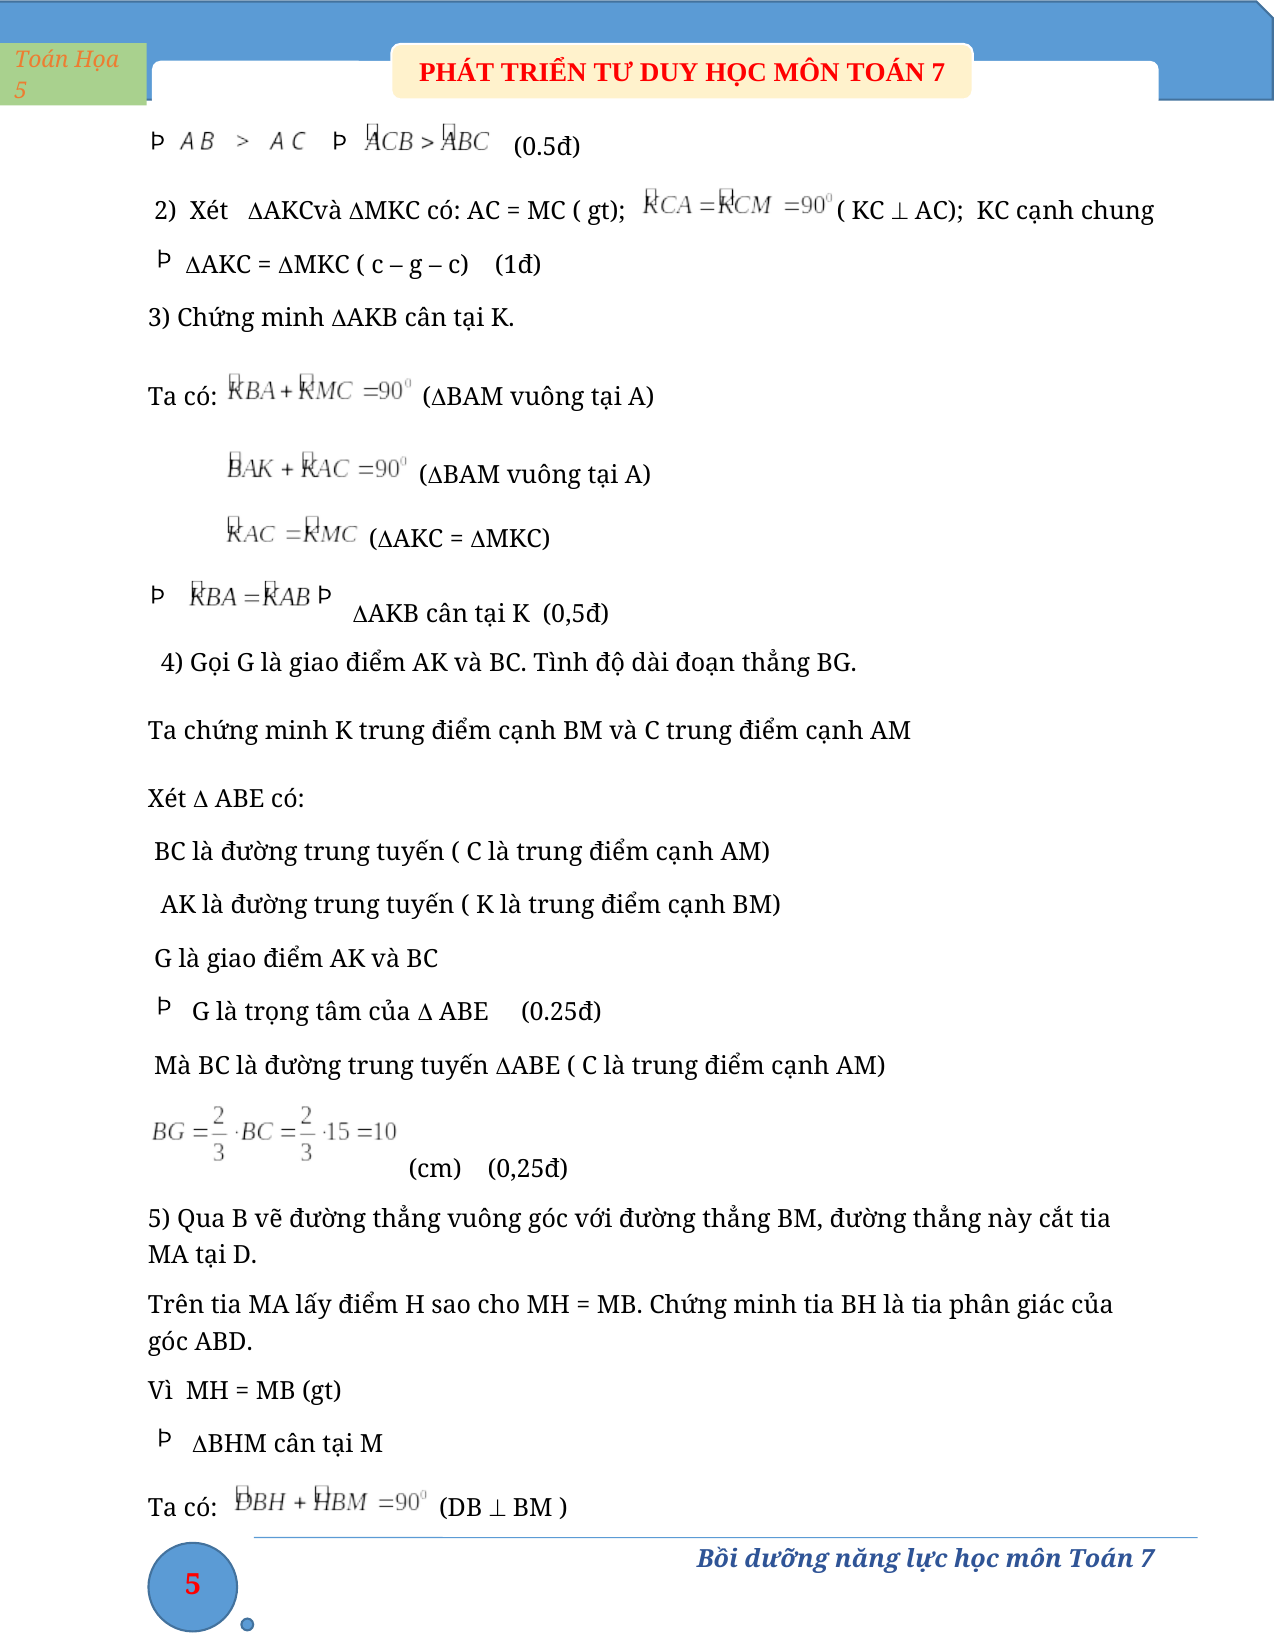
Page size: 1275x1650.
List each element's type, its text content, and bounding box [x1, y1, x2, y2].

text G là trọng tâm của ABE (0.25đ) [154, 994, 1157, 1028]
text Xét ABE có: [148, 780, 1157, 814]
text AKC = MKC ( c – g – c) (1đ) [154, 246, 1157, 281]
text (cm) (0,25đ) [148, 1101, 1157, 1185]
text Ta có: (BAM vuông tại A) [148, 368, 1157, 412]
text 5) Qua B vẽ đường thẳng vuông góc với đường thẳng BM, đường thẳng này cắt tia MA tại D. [148, 1200, 1157, 1271]
text AK là đường trung tuyến ( K là trung điểm cạnh BM) [154, 887, 1157, 921]
text (AKC = MKC) [223, 510, 1157, 555]
text Mà BC là đường trung tuyến ABE ( C là trung điểm cạnh AM) [154, 1047, 1157, 1081]
text Trên tia MA lấy điểm H sao cho MH = MB. Chứng minh tia BH là tia phân giác của góc ABD. [148, 1286, 1157, 1357]
text AKB cân tại K (0,5đ) [148, 574, 1157, 629]
text 4) Gọi G là giao điểm AK và BC. Tình độ dài đoạn thẳng BG. [148, 645, 1157, 679]
text (BAM vuông tại A) [223, 446, 1157, 491]
text 2) Xét AKCvà MKC có: AC = MC ( gt); ( KC AC); KC cạnh chung [154, 182, 1157, 227]
text 3) Chứng minh AKB cân tại K. [148, 300, 1157, 334]
text Ta có: (DB BM ) [148, 1479, 1157, 1524]
text BHM cân tại M [148, 1426, 1157, 1460]
text Ta chứng minh K trung điểm cạnh BM và C trung điểm cạnh AM [148, 712, 1157, 747]
text BC là đường trung tuyến ( C là trung điểm cạnh AM) [154, 834, 1157, 868]
text G là giao điểm AK và BC [154, 941, 1157, 974]
text Vì MH = MB (gt) [148, 1372, 1157, 1407]
text (0.5đ) [148, 118, 1157, 163]
